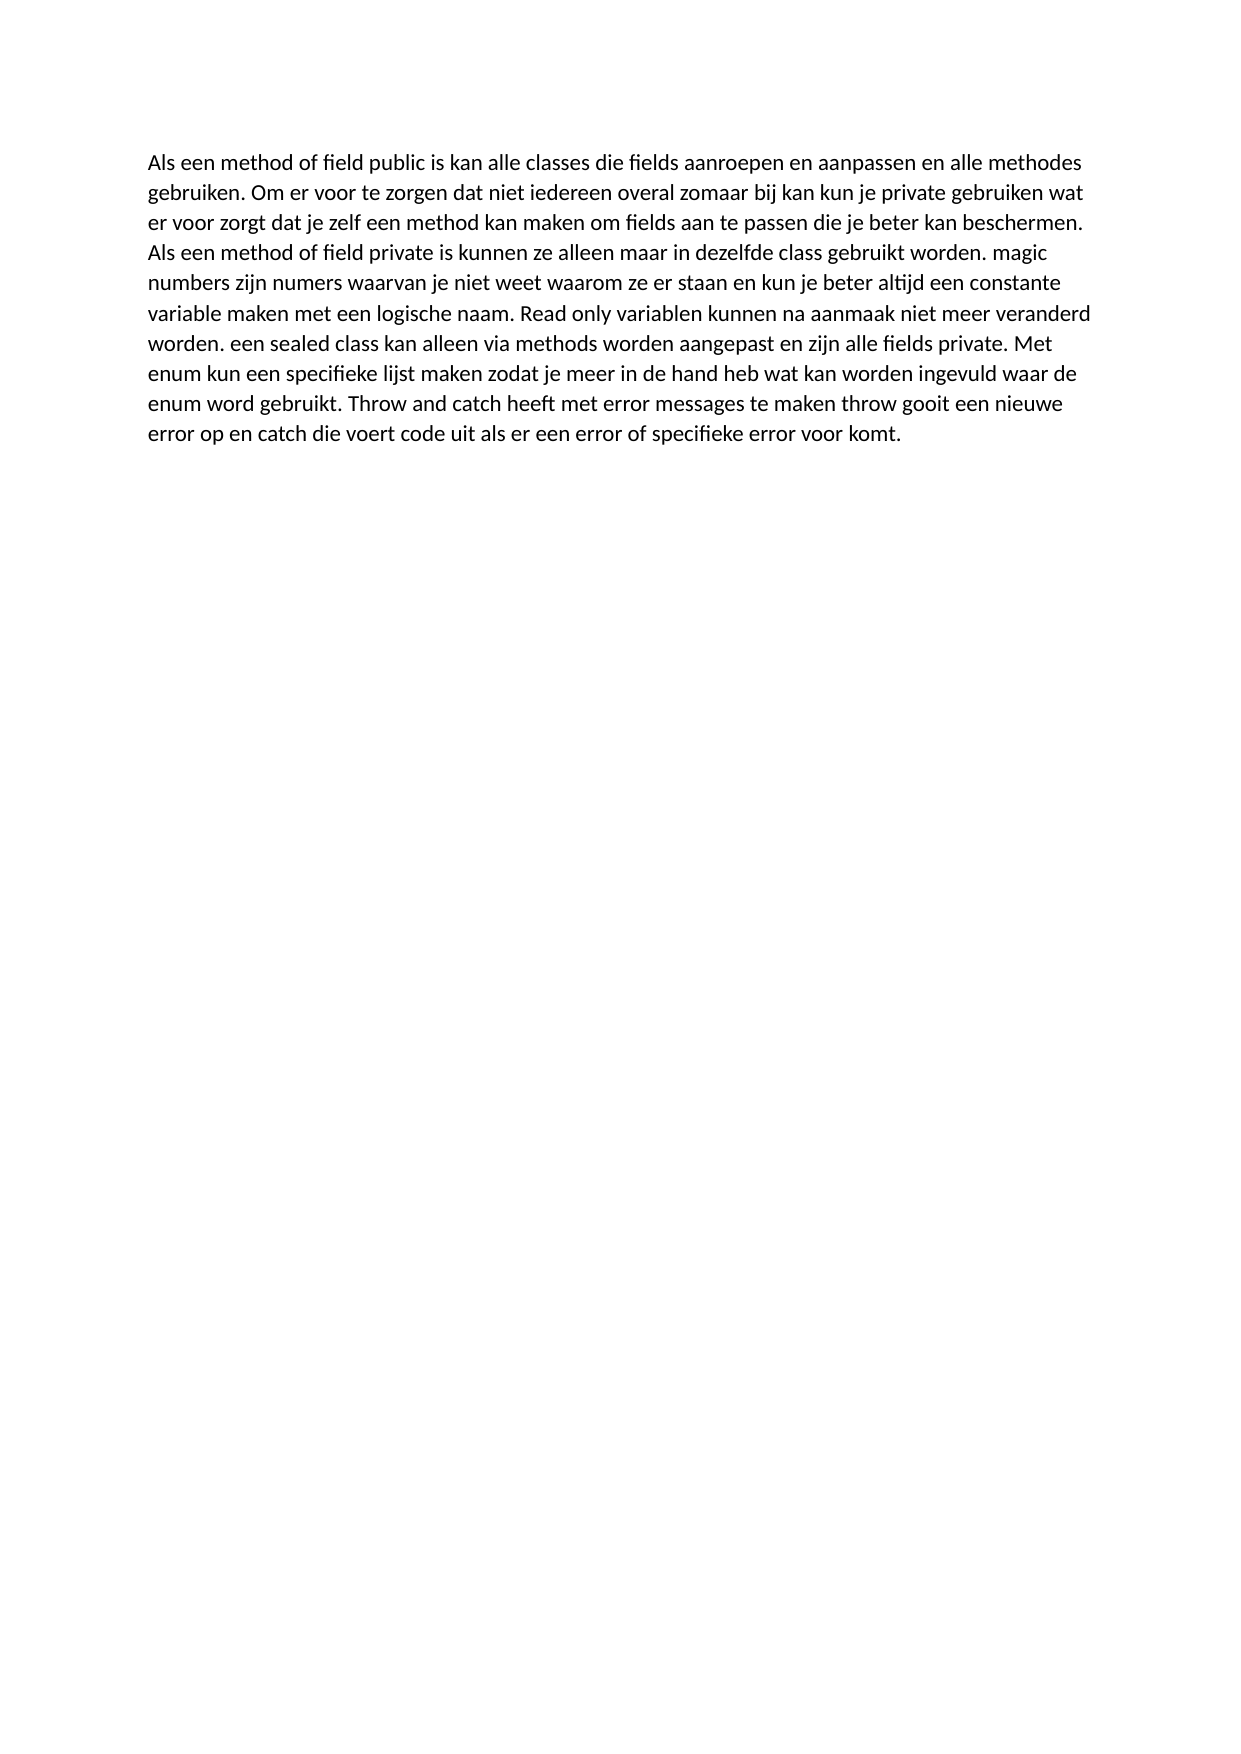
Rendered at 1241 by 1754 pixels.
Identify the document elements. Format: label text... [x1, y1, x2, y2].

text Als een method of field public is kan alle classes die fields aanroepen en aanpassen en alle methodes gebruiken. Om er voor te zorgen dat niet iedereen overal zomaar bij kan kun je private gebruiken wat er voor zorgt dat je zelf een method kan maken om fields aan te passen die je beter kan beschermen. Als een method of field private is kunnen ze alleen maar in dezelfde class gebruikt worden. magic numbers zijn numers waarvan je niet weet waarom ze er staan en kun je beter altijd een constante variable maken met een logische naam. Read only variablen kunnen na aanmaak niet meer veranderd worden. een sealed class kan alleen via methods worden aangepast en zijn alle fields private. Met enum kun een specifieke lijst maken zodat je meer in de hand heb wat kan worden ingevuld waar de enum word gebruikt. Throw and catch heeft met error messages te maken throw gooit een nieuwe error op en catch die voert code uit als er een error of specifieke error voor komt. [148, 148, 1093, 447]
